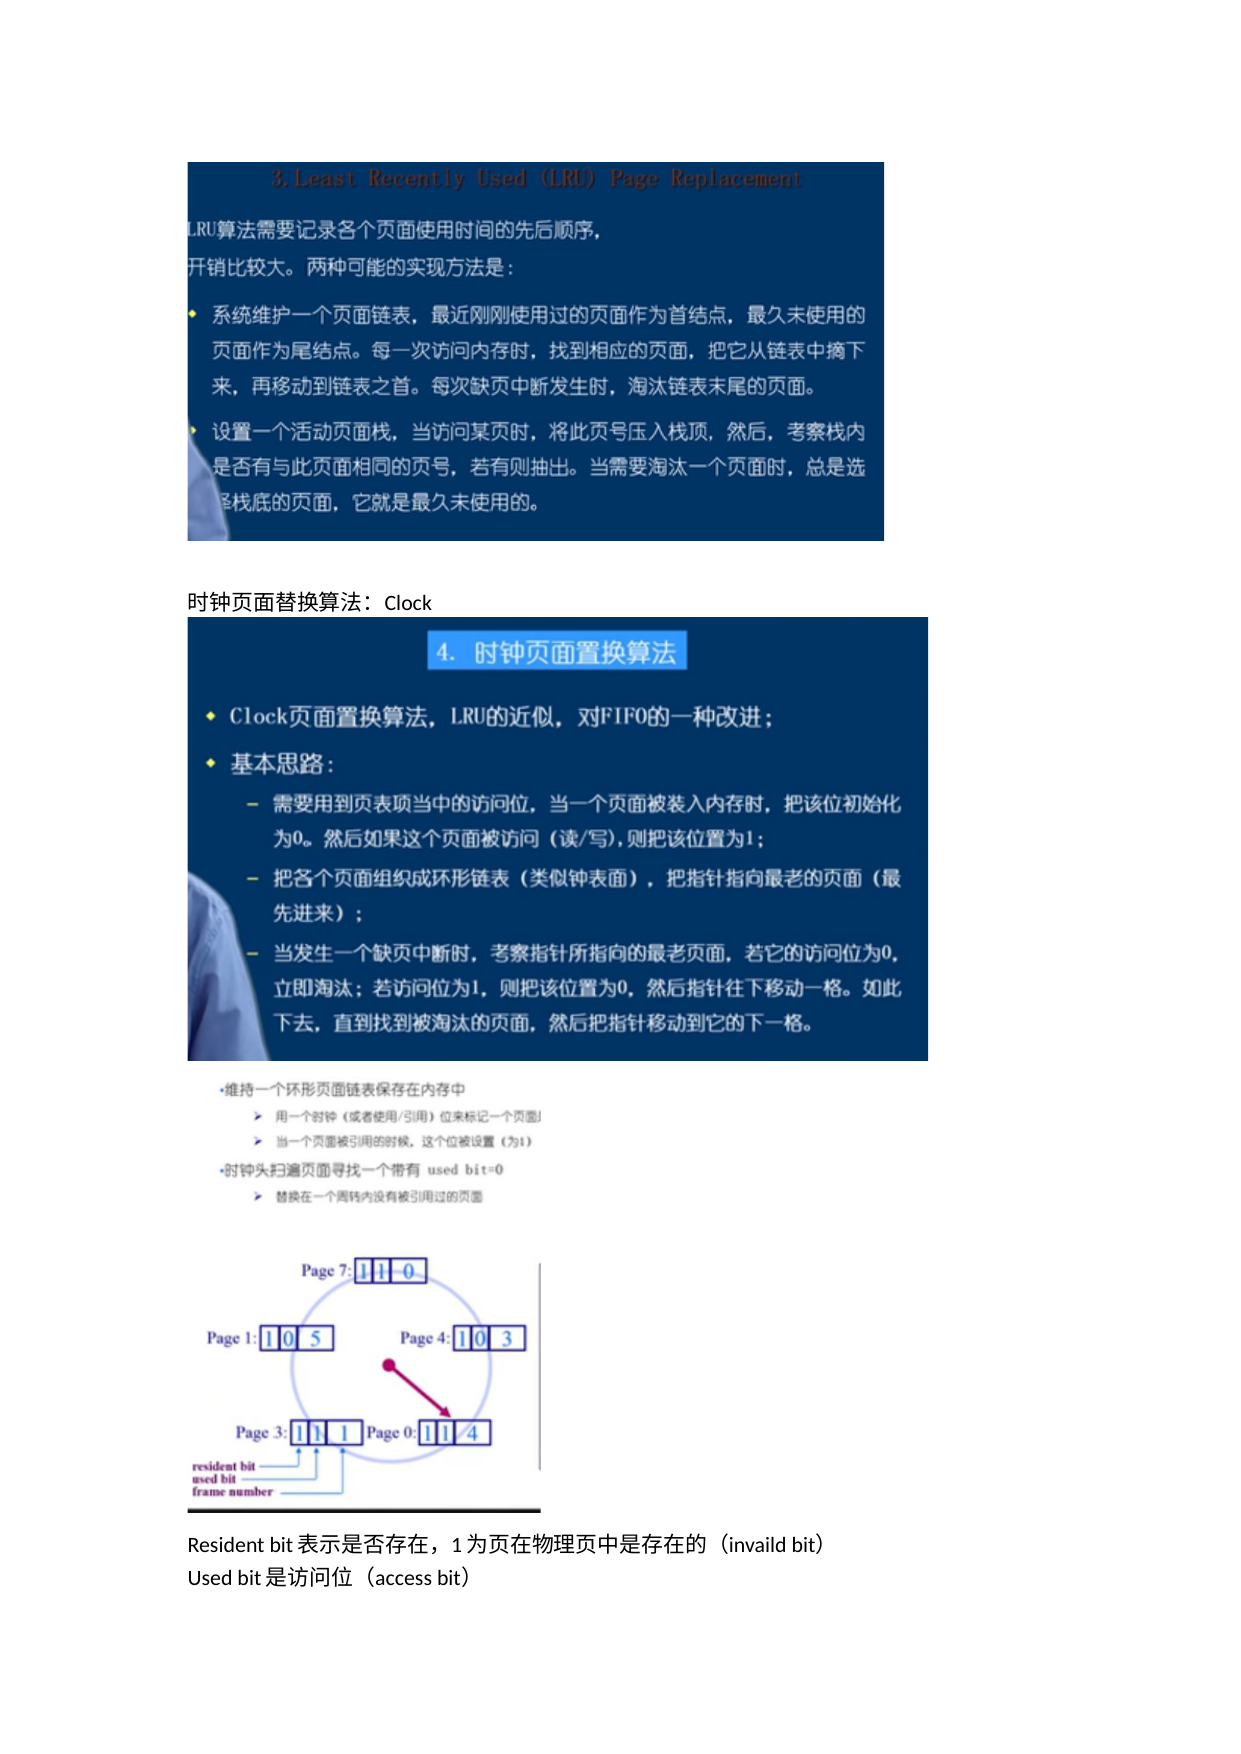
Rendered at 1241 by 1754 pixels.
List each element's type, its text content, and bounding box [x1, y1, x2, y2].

text 时钟页面替换算法：Clock [187, 584, 1053, 617]
picture [187, 162, 885, 541]
text Used bit是访问位（access bit） [187, 1559, 1053, 1592]
picture [187, 617, 929, 1061]
text Resident bit表示是否存在，1为页在物理页中是存在的（invaild bit） [187, 1527, 1053, 1559]
picture [187, 1072, 541, 1513]
